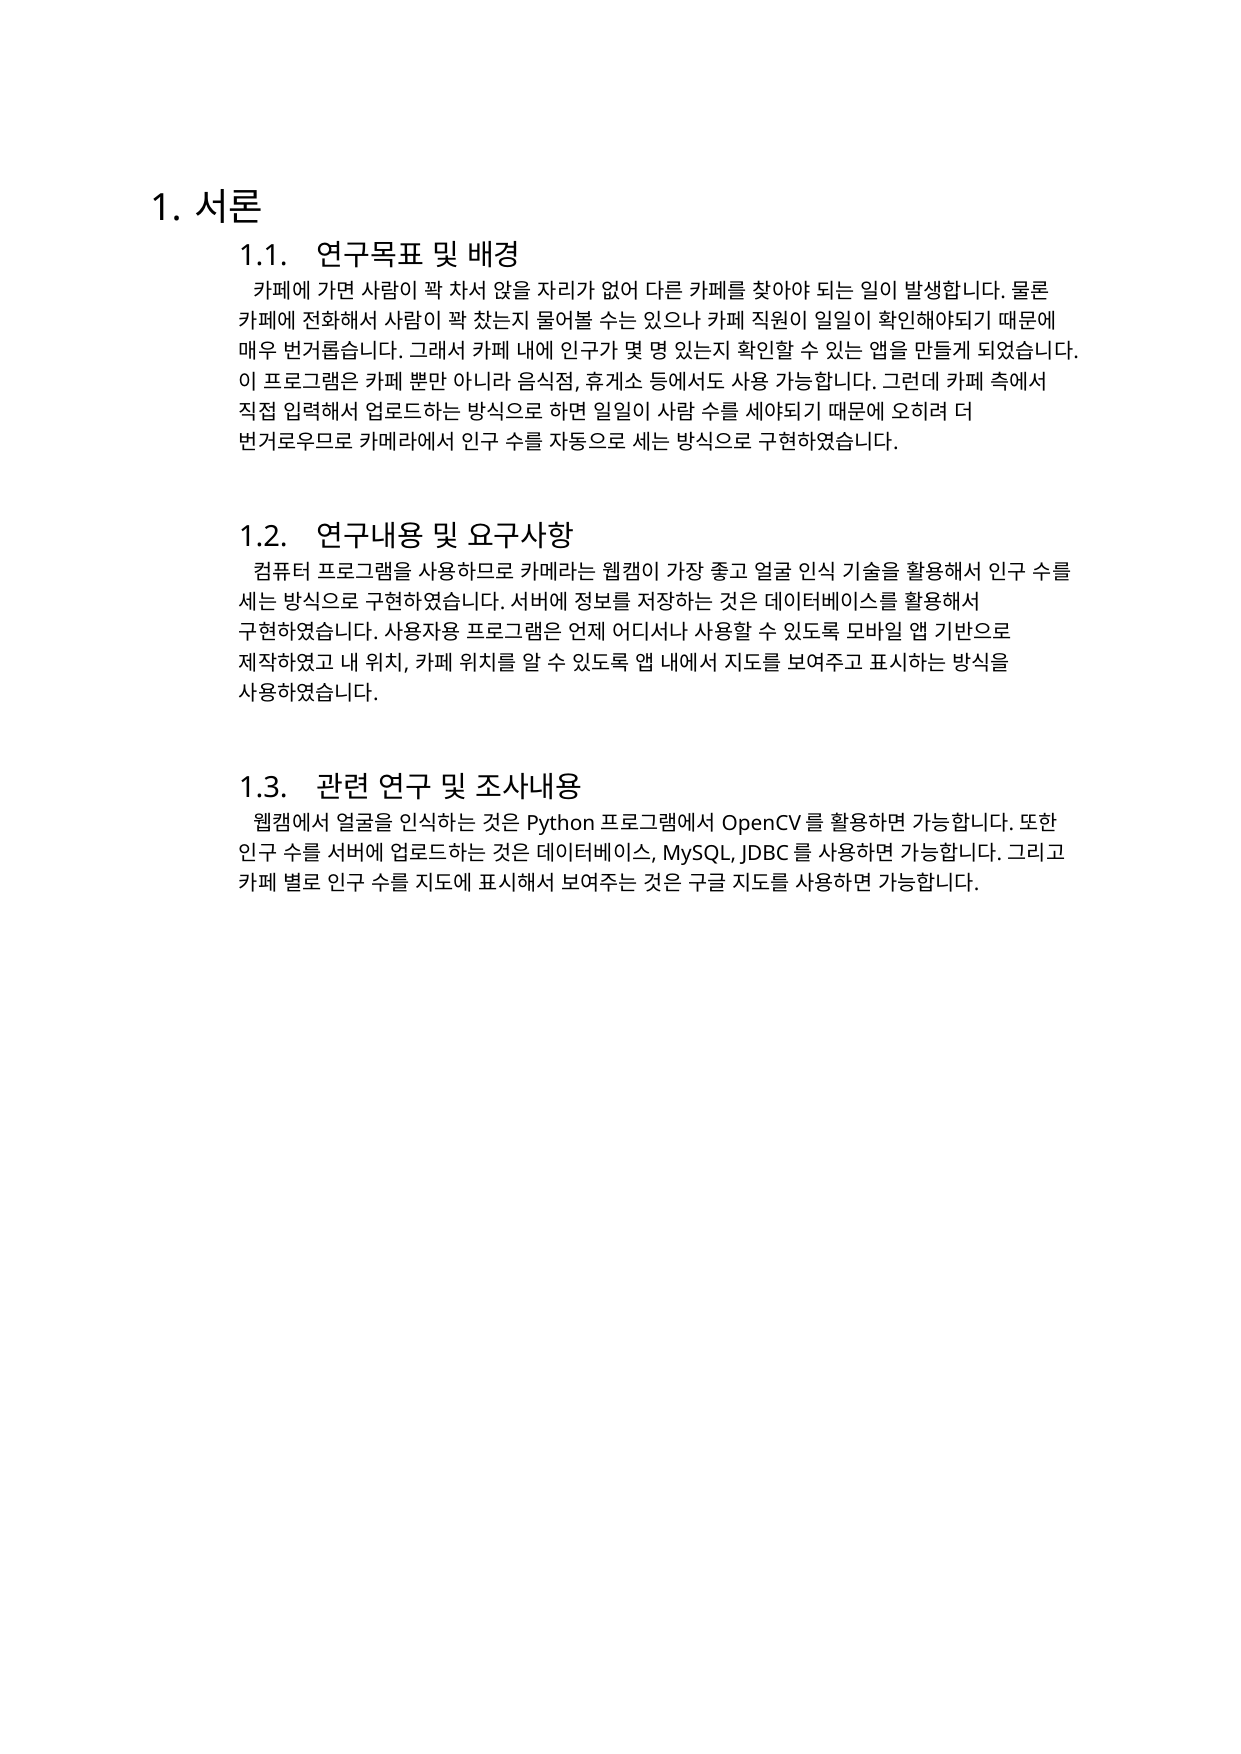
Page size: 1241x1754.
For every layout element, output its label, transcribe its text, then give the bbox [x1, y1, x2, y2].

list 관련 연구 및 조사내용 [239, 763, 1090, 806]
text 컴퓨터 프로그램을 사용하므로 카메라는 웹캠이 가장 좋고 얼굴 인식 기술을 활용해서 인구 수를 세는 방식으로 구현하였습니다. 서버에 정보를 저장하는 것은 데이터베이스를 활용해서 구현하였습니다. 사용자용 프로그램은 언제 어디서나 사용할 수 있도록 모바일 앱 기반으로 제작하였고 내 위치, 카페 위치를 알 수 있도록 앱 내에서 지도를 보여주고 표시하는 방식을 사용하였습니다. [239, 555, 1090, 735]
list 연구내용 및 요구사항 [239, 513, 1090, 555]
list 연구목표 및 배경 [239, 232, 1090, 274]
list 서론 [150, 177, 1090, 232]
list 웹캠에서 얼굴을 인식하는 것은 Python 프로그램에서 OpenCV를 활용하면 가능합니다. 또한 인구 수를 서버에 업로드하는 것은 데이터베이스, MySQL, JDBC를 사용하면 가능합니다. 그리고 카페 별로 인구 수를 지도에 표시해서 보여주는 것은 구글 지도를 사용하면 가능합니다. [239, 806, 1090, 897]
list 카페에 가면 사람이 꽉 차서 앉을 자리가 없어 다른 카페를 찾아야 되는 일이 발생합니다. 물론 카페에 전화해서 사람이 꽉 찼는지 물어볼 수는 있으나 카페 직원이 일일이 확인해야되기 때문에 매우 번거롭습니다. 그래서 카페 내에 인구가 몇 명 있는지 확인할 수 있는 앱을 만들게 되었습니다. 이 프로그램은 카페 뿐만 아니라 음식점, 휴게소 등에서도 사용 가능합니다. 그런데 카페 측에서 직접 입력해서 업로드하는 방식으로 하면 일일이 사람 수를 세야되기 때문에 오히려 더 번거로우므로 카메라에서 인구 수를 자동으로 세는 방식으로 구현하였습니다. [239, 274, 1090, 484]
